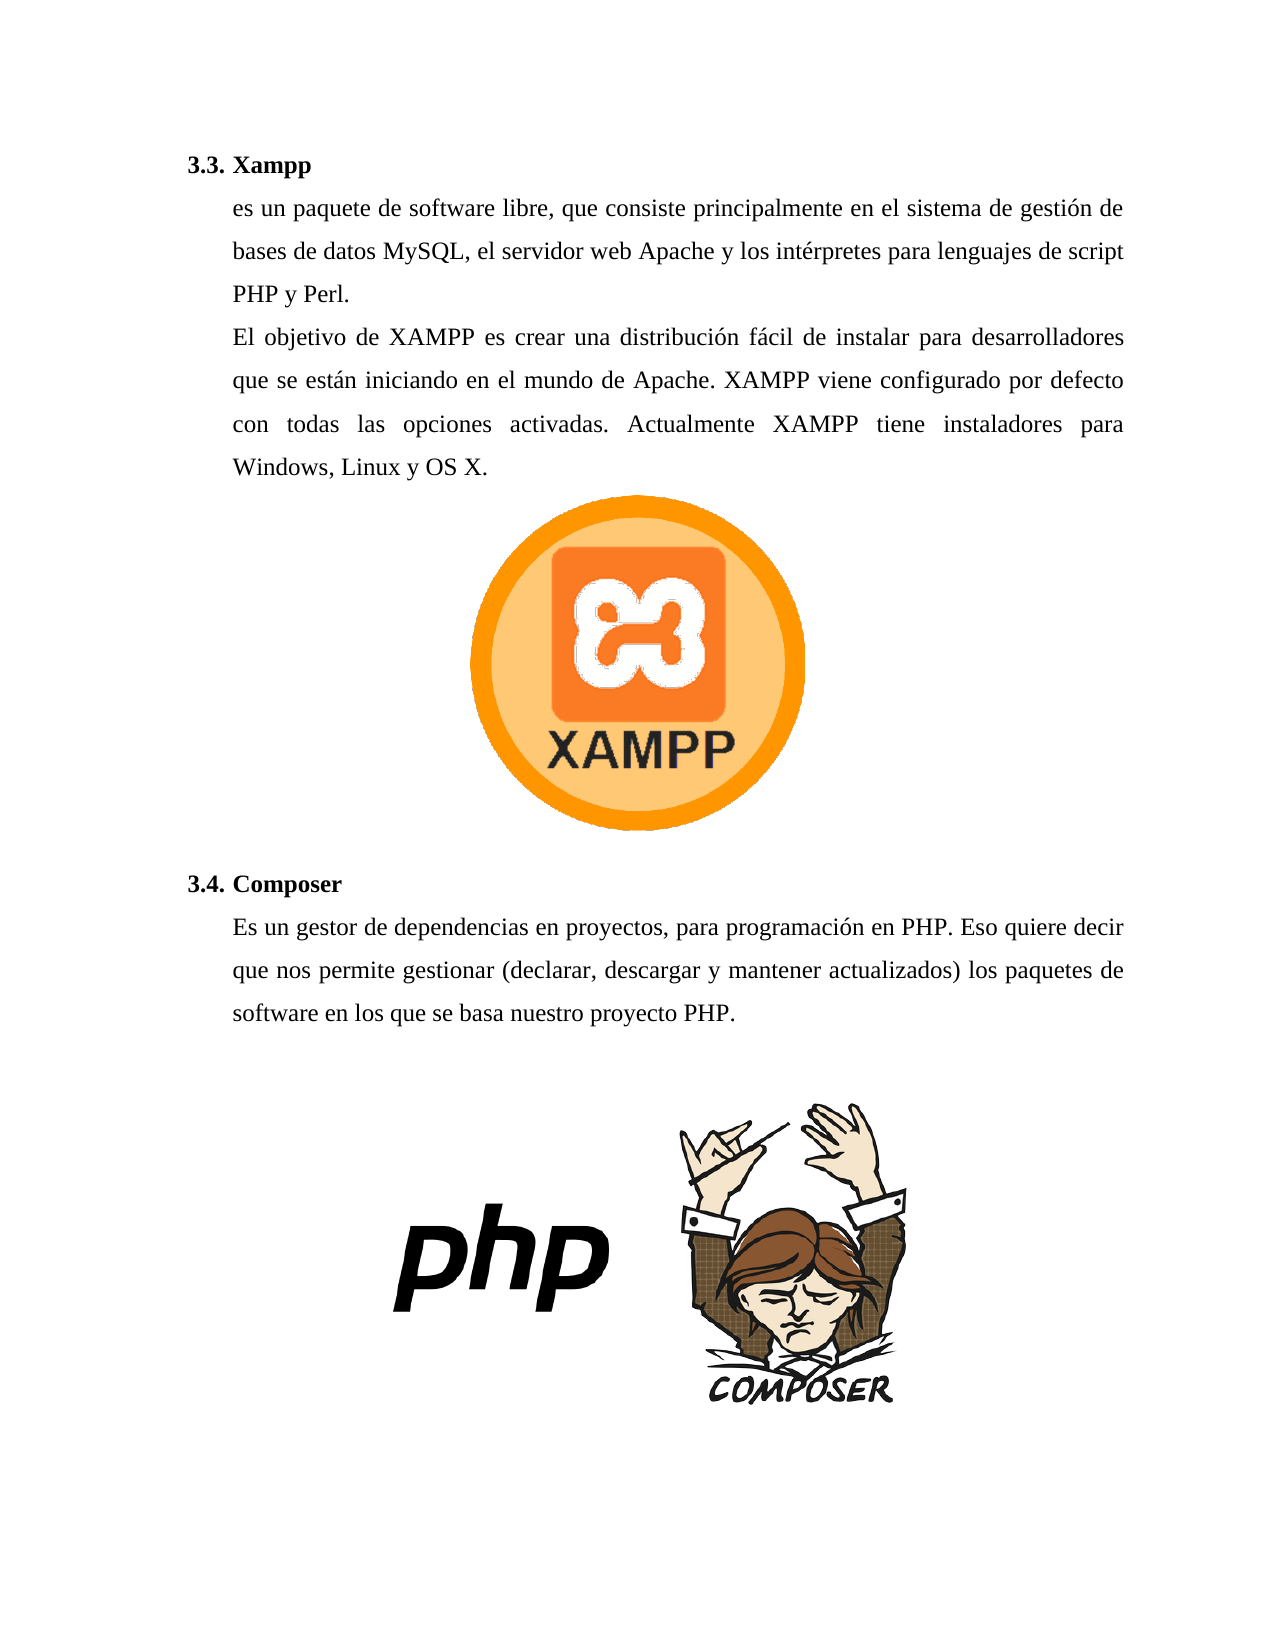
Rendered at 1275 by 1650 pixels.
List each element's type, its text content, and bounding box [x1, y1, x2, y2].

list El objetivo de XAMPP es crear una distribución fácil de instalar para desarrolladores que se están iniciando en el mundo de Apache. XAMPP viene configurado por defecto con todas las opciones activadas. Actualmente XAMPP tiene instaladores para Windows, Linux y OS X. [232, 322, 1125, 481]
list es un paquete de software libre, que consiste principalmente en el sistema de gestión de bases de datos MySQL, el servidor web Apache y los intérpretes para lenguajes de script PHP y Perl. [232, 193, 1125, 308]
list Composer [187, 869, 1125, 897]
list Es un gestor de dependencias en proyectos, para programación en PHP. Eso quiere decir que nos permite gestionar (declarar, descargar y mantener actualizados) los paquetes de software en los que se basa nuestro proyecto PHP. [232, 912, 1125, 1027]
picture [391, 1100, 912, 1408]
picture [470, 495, 805, 831]
list Xampp [187, 150, 1125, 179]
